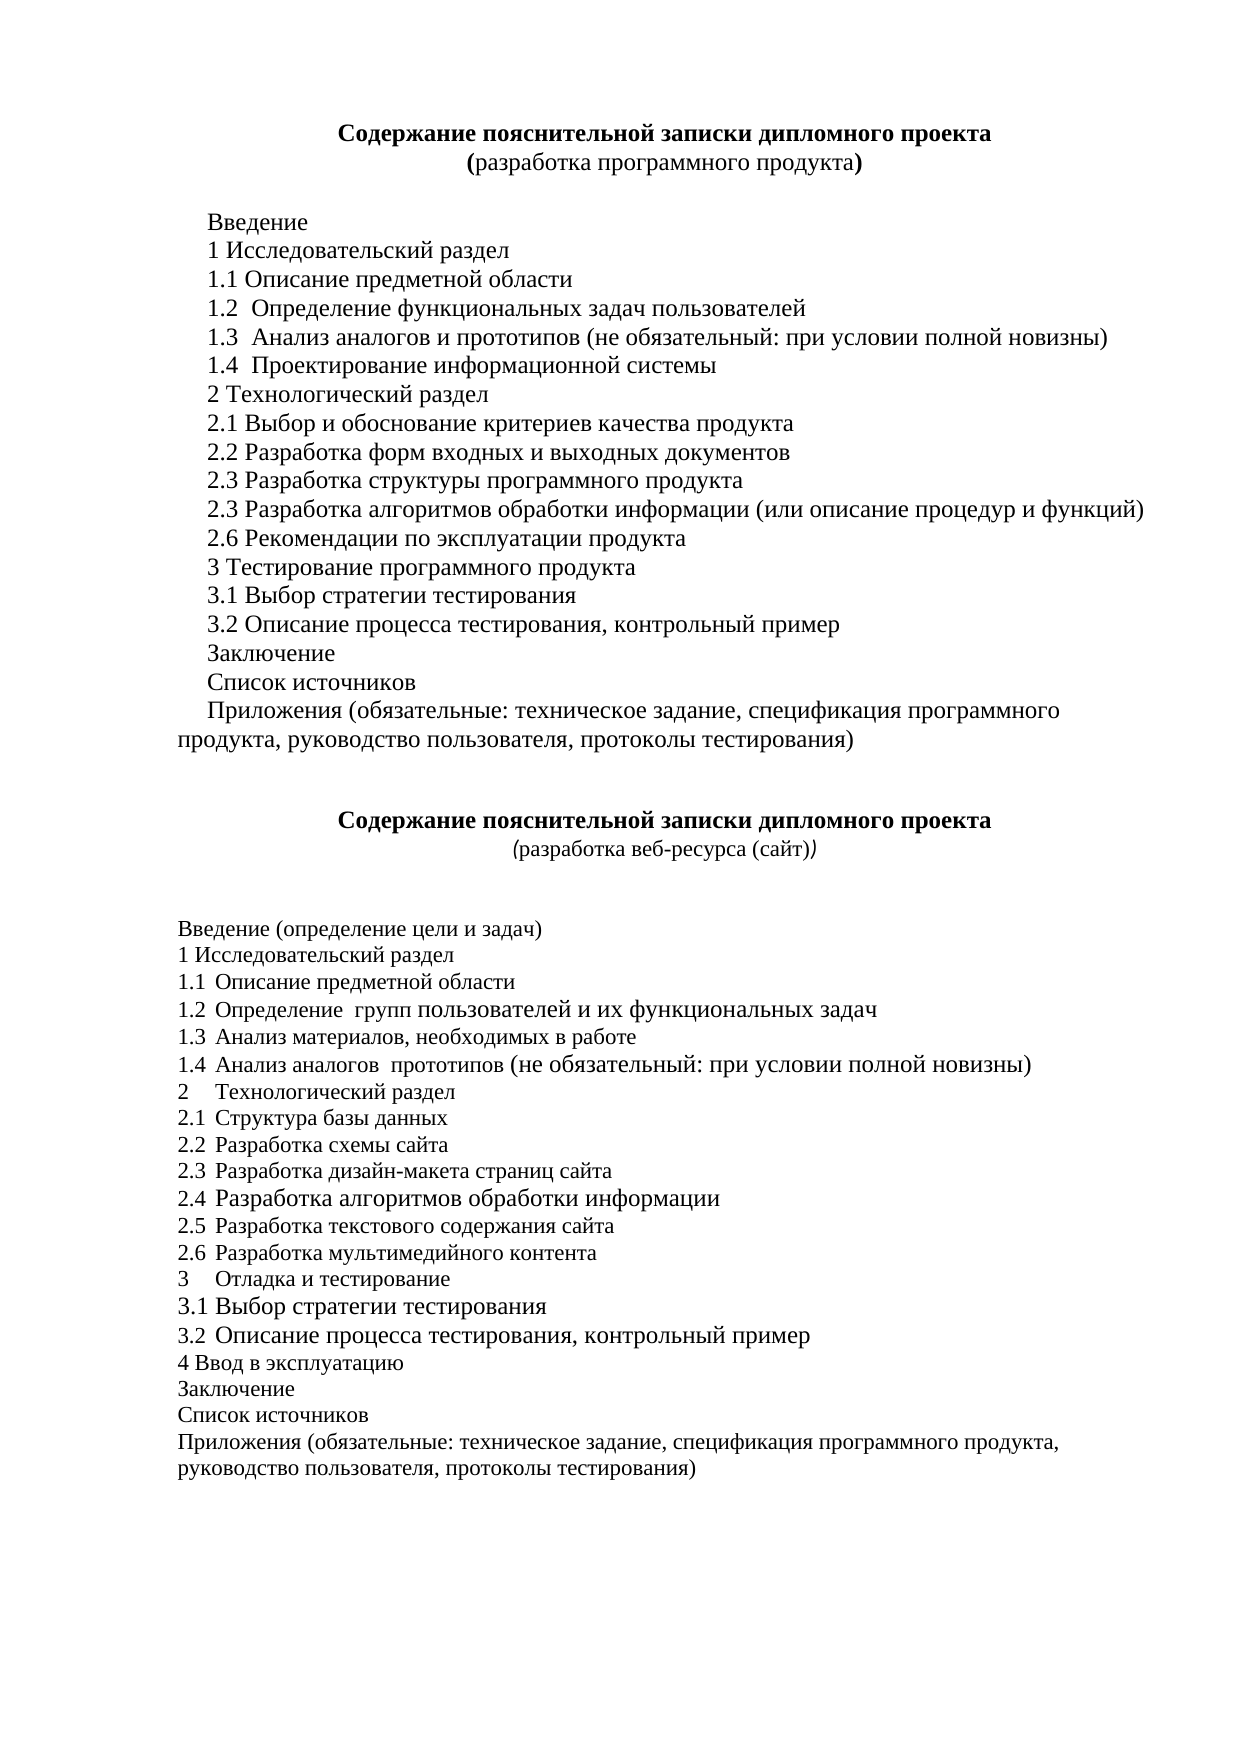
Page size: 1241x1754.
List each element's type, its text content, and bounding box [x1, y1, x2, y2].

list Определение функциональных задач пользователей [177, 293, 1152, 322]
text 3.1 Выбор стратегии тестирования [207, 580, 1152, 609]
title Содержание пояснительной записки дипломного проекта [177, 118, 1152, 147]
text 2.3 Разработка структуры программного продукта [207, 465, 1152, 494]
text 2 Технологический раздел [207, 379, 1152, 408]
text 1 Исследовательский раздел [177, 941, 1152, 968]
list Анализ аналогов и прототипов (не обязательный: при условии полной новизны) [177, 322, 1152, 350]
list Анализ аналогов прототипов (не обязательный: при условии полной новизны) [177, 1049, 1152, 1078]
text (разработка веб-ресурса (сайт)) [177, 834, 1152, 862]
title Содержание пояснительной записки дипломного проекта [177, 806, 1152, 834]
text 3.2 Описание процесса тестирования, контрольный пример [207, 609, 1152, 638]
text Введение (определение цели и задач) [177, 915, 1152, 941]
list Проектирование информационной системы [177, 350, 1152, 379]
text 3 Тестирование программного продукта [207, 552, 1152, 580]
list Описание предметной области [177, 968, 1152, 994]
list Определение групп пользователей и их функциональных задач [177, 994, 1152, 1023]
text 2.1 Выбор и обоснование критериев качества продукта [207, 408, 1152, 437]
list Выбор стратегии тестирования [177, 1291, 1152, 1320]
list Описание процесса тестирования, контрольный пример [177, 1320, 1152, 1349]
list Отладка и тестирование [177, 1265, 1152, 1291]
text 1.1 Описание предметной области [177, 264, 1152, 293]
text Заключение [177, 1375, 1152, 1401]
text Заключение [177, 638, 1152, 667]
list Структура базы данных [177, 1104, 1152, 1131]
list Разработка текстового содержания сайта [177, 1212, 1152, 1238]
text 4 Ввод в эксплуатацию [177, 1349, 1152, 1375]
list Анализ материалов, необходимых в работе [177, 1023, 1152, 1049]
text Введение [177, 207, 1152, 235]
list Разработка дизайн-макета страниц сайта [177, 1157, 1152, 1183]
text 2.6 Рекомендации по эксплуатации продукта [207, 523, 1152, 552]
text Приложения (обязательные: техническое задание, спецификация программного продукта, руководство пользователя, протоколы тестирования) [177, 1428, 1152, 1481]
text 2.2 Разработка форм входных и выходных документов [207, 437, 1152, 465]
text 1 Исследовательский раздел [177, 235, 1152, 264]
list Разработка схемы сайта [177, 1131, 1152, 1157]
title (разработка программного продукта) [177, 147, 1152, 176]
list Технологический раздел [177, 1078, 1152, 1104]
text Список источников [177, 1401, 1152, 1428]
title Приложения (обязательные: техническое задание, спецификация программного продукта, руководство пользователя, протоколы тестирования) [177, 695, 1152, 753]
list Разработка алгоритмов обработки информации [177, 1183, 1152, 1212]
text Список источников [177, 667, 1152, 695]
text 2.3 Разработка алгоритмов обработки информации (или описание процедур и функций) [207, 494, 1152, 523]
list Разработка мультимедийного контента [177, 1238, 1152, 1265]
